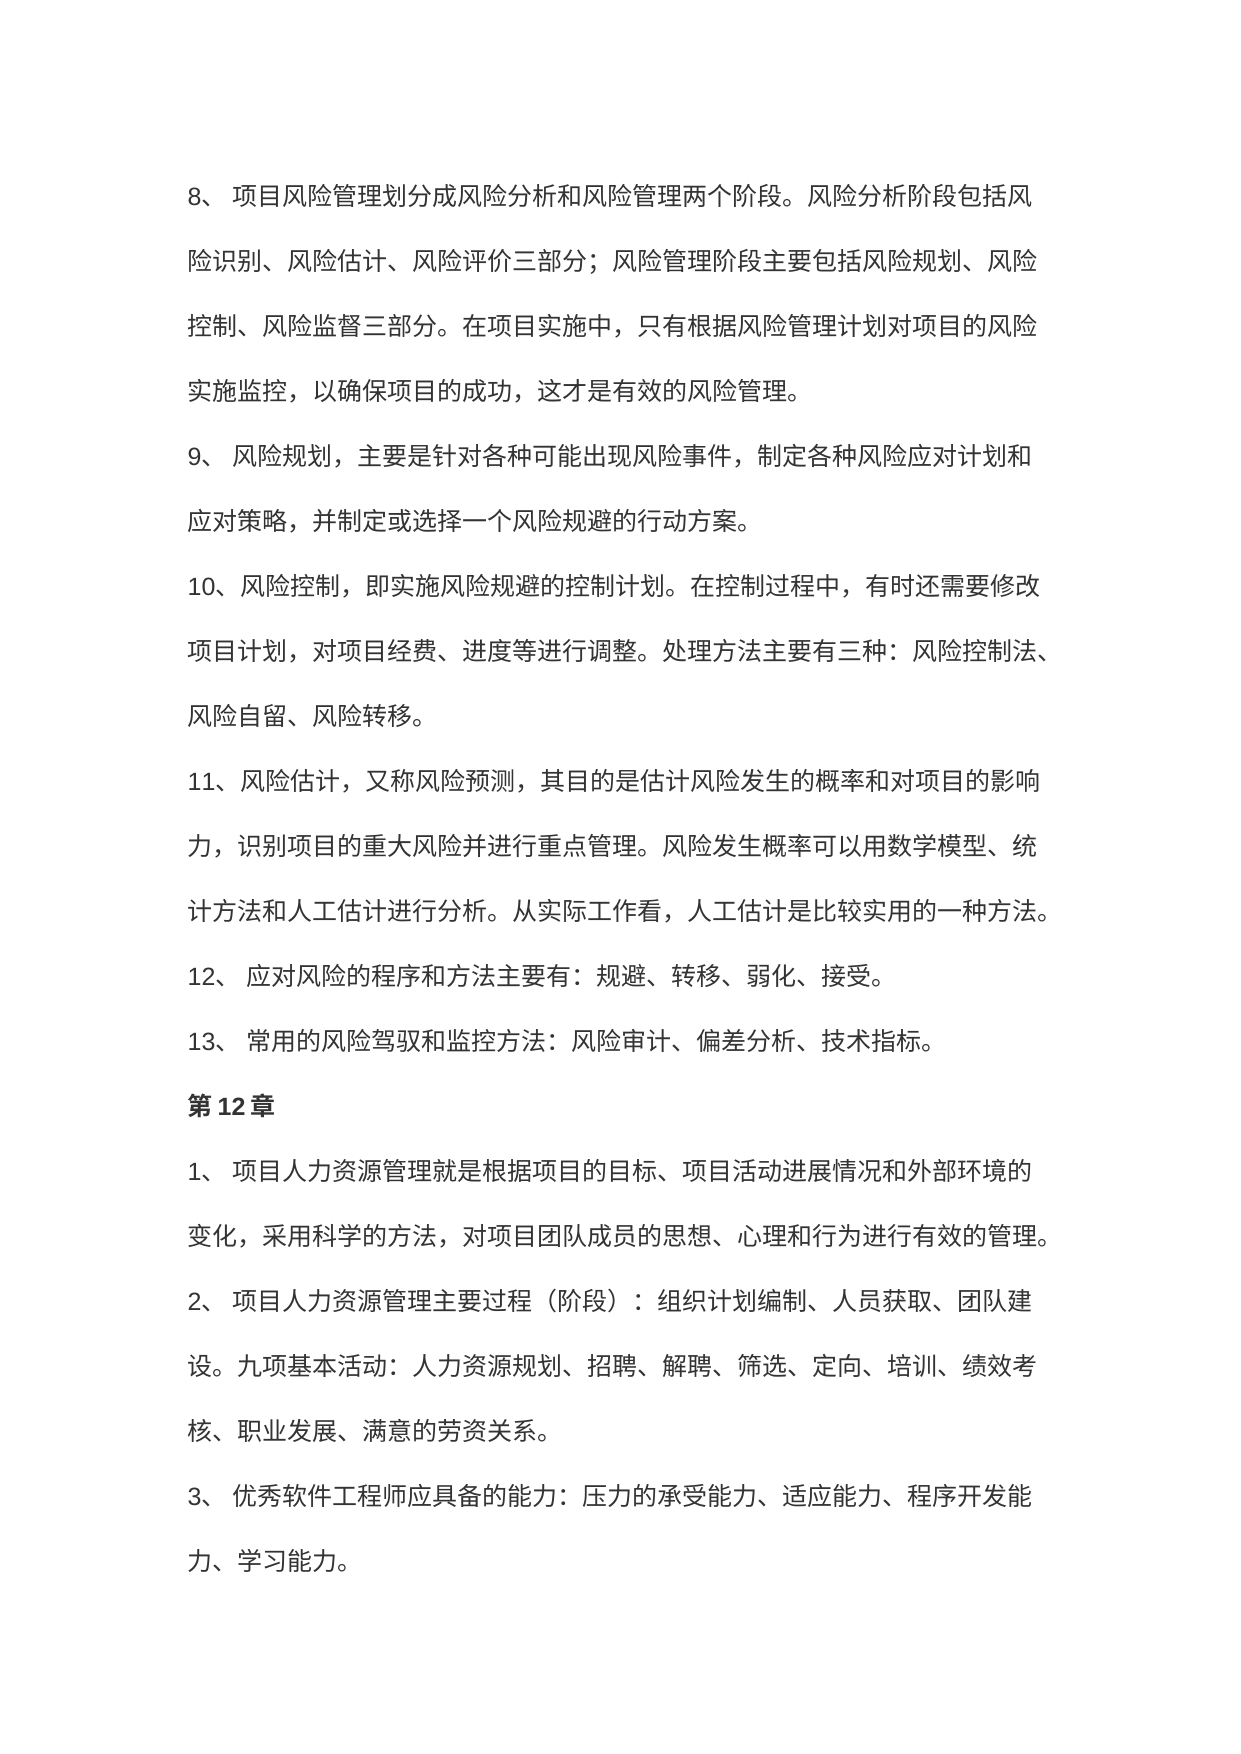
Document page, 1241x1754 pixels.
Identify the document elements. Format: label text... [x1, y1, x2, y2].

text 3、 优秀软件工程师应具备的能力：压力的承受能力、适应能力、程序开发能力、学习能力。 [187, 1462, 1053, 1592]
text 9、 风险规划，主要是针对各种可能出现风险事件，制定各种风险应对计划和应对策略，并制定或选择一个风险规避的行动方案。 [187, 422, 1053, 552]
text 10、风险控制，即实施风险规避的控制计划。在控制过程中，有时还需要修改项目计划，对项目经费、进度等进行调整。处理方法主要有三种：风险控制法、风险自留、风险转移。 [187, 552, 1053, 747]
text 11、风险估计，又称风险预测，其目的是估计风险发生的概率和对项目的影响力，识别项目的重大风险并进行重点管理。风险发生概率可以用数学模型、统计方法和人工估计进行分析。从实际工作看，人工估计是比较实用的一种方法。 [187, 747, 1053, 942]
text 13、 常用的风险驾驭和监控方法：风险审计、偏差分析、技术指标。 [187, 1007, 1053, 1072]
text 8、 项目风险管理划分成风险分析和风险管理两个阶段。风险分析阶段包括风险识别、风险估计、风险评价三部分；风险管理阶段主要包括风险规划、风险控制、风险监督三部分。在项目实施中，只有根据风险管理计划对项目的风险实施监控，以确保项目的成功，这才是有效的风险管理。 [187, 162, 1053, 422]
text 12、 应对风险的程序和方法主要有：规避、转移、弱化、接受。 [187, 942, 1053, 1007]
text 第12章 [187, 1072, 1053, 1137]
text 2、 项目人力资源管理主要过程（阶段）：组织计划编制、人员获取、团队建设。九项基本活动：人力资源规划、招聘、解聘、筛选、定向、培训、绩效考核、职业发展、满意的劳资关系。 [187, 1267, 1053, 1462]
text 1、 项目人力资源管理就是根据项目的目标、项目活动进展情况和外部环境的变化，采用科学的方法，对项目团队成员的思想、心理和行为进行有效的管理。 [187, 1137, 1053, 1267]
